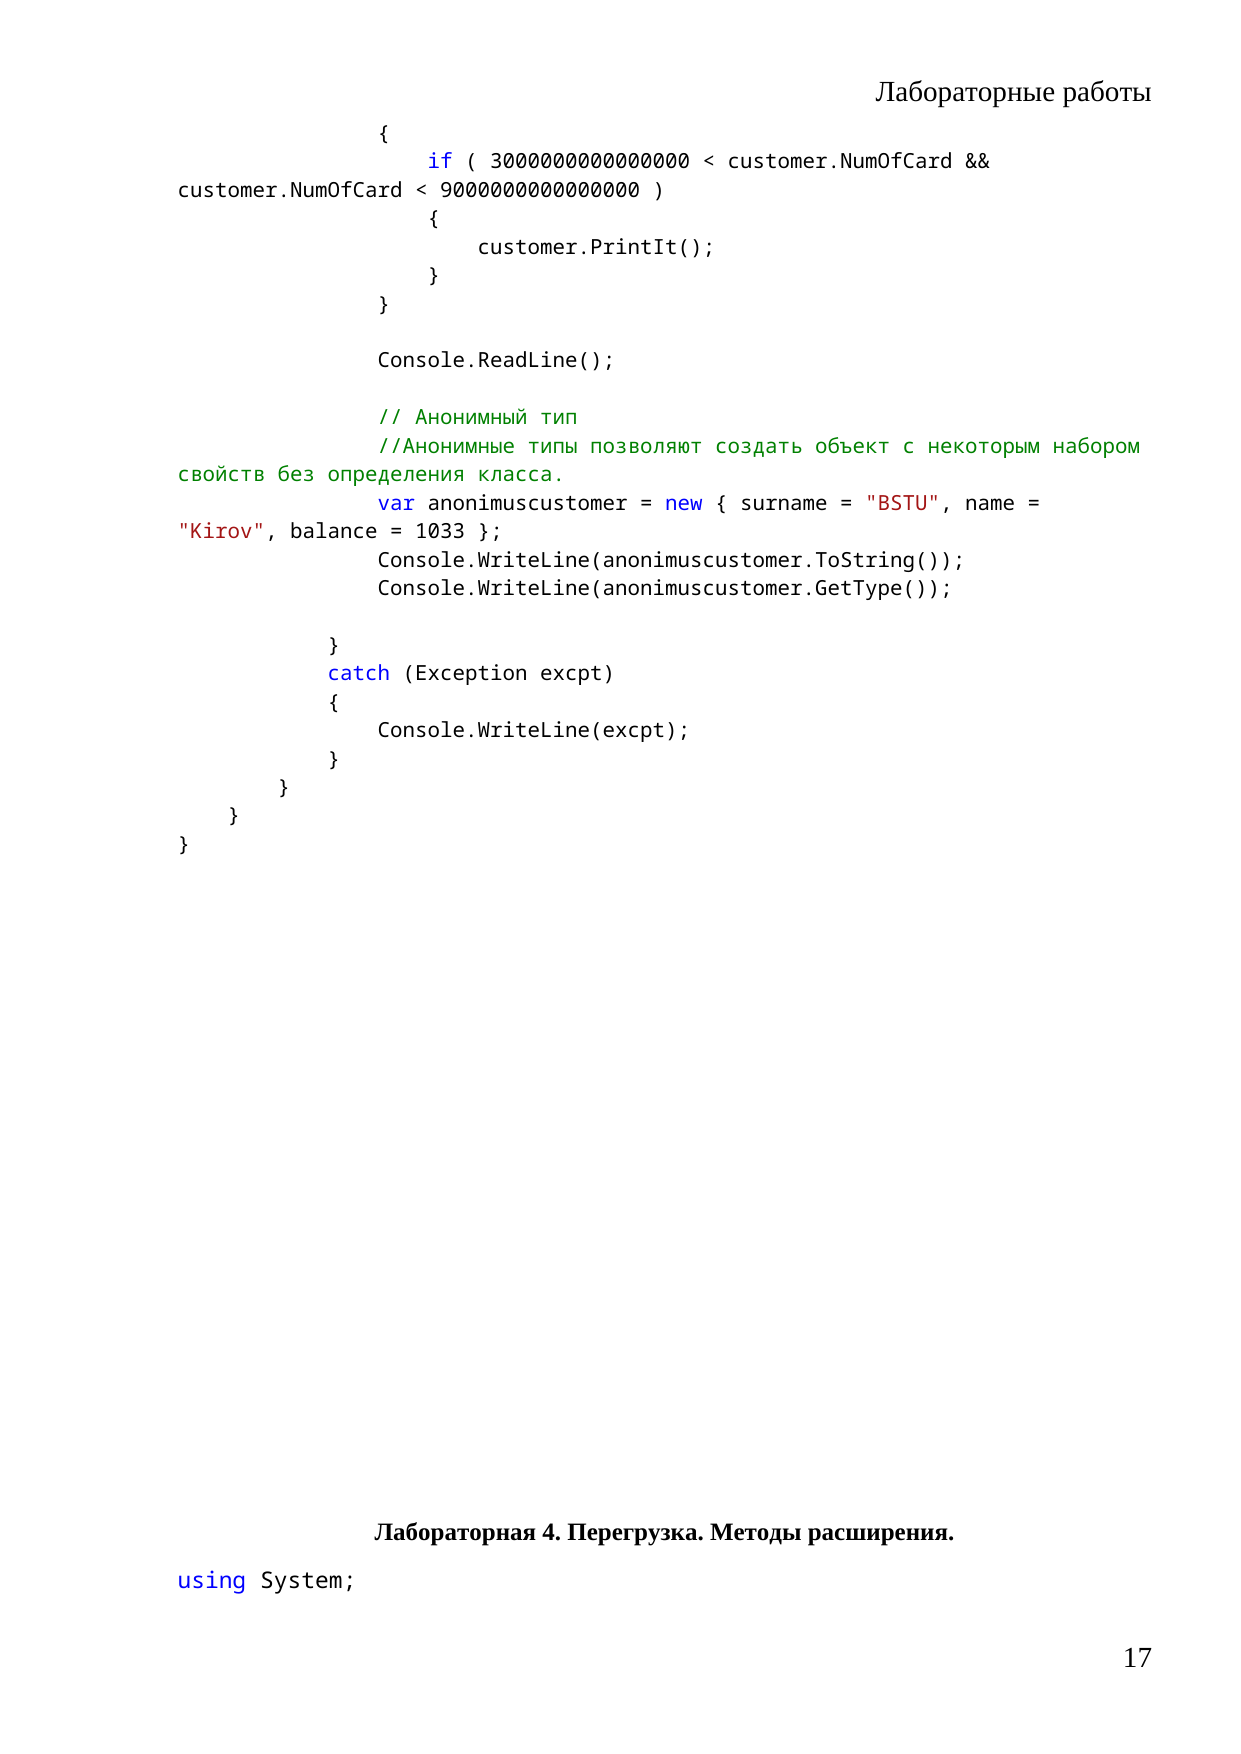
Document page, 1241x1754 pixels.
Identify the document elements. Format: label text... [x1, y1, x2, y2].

text } [177, 630, 1152, 658]
text { [177, 687, 1152, 715]
text var anonimuscustomer = new { surname = "BSTU", name = "Kirov", balance = 1033 }; [177, 488, 1152, 545]
text Console.WriteLine(excpt); [177, 715, 1152, 744]
text Console.WriteLine(anonimuscustomer.GetType()); [177, 573, 1152, 602]
text if ( 3000000000000000 < customer.NumOfCard && customer.NumOfCard < 9000000000000000 ) [177, 147, 1152, 203]
text } [177, 829, 1152, 857]
text } [177, 772, 1152, 801]
text { [177, 118, 1152, 147]
text Console.ReadLine(); [177, 346, 1152, 374]
text } [177, 260, 1152, 289]
text } [177, 744, 1152, 772]
text customer.PrintIt(); [177, 232, 1152, 260]
text { [177, 203, 1152, 232]
text Console.WriteLine(anonimuscustomer.ToString()); [177, 545, 1152, 573]
text } [177, 289, 1152, 317]
text } [177, 801, 1152, 829]
text // Анонимный тип [177, 402, 1152, 431]
text catch (Exception excpt) [177, 658, 1152, 687]
text Лабораторная 4. Перегрузка. Методы расширения. [177, 1517, 1152, 1545]
text using System; [177, 1564, 1152, 1596]
text //Анонимные типы позволяют создать объект с некоторым набором свойств без определения класса. [177, 431, 1152, 488]
